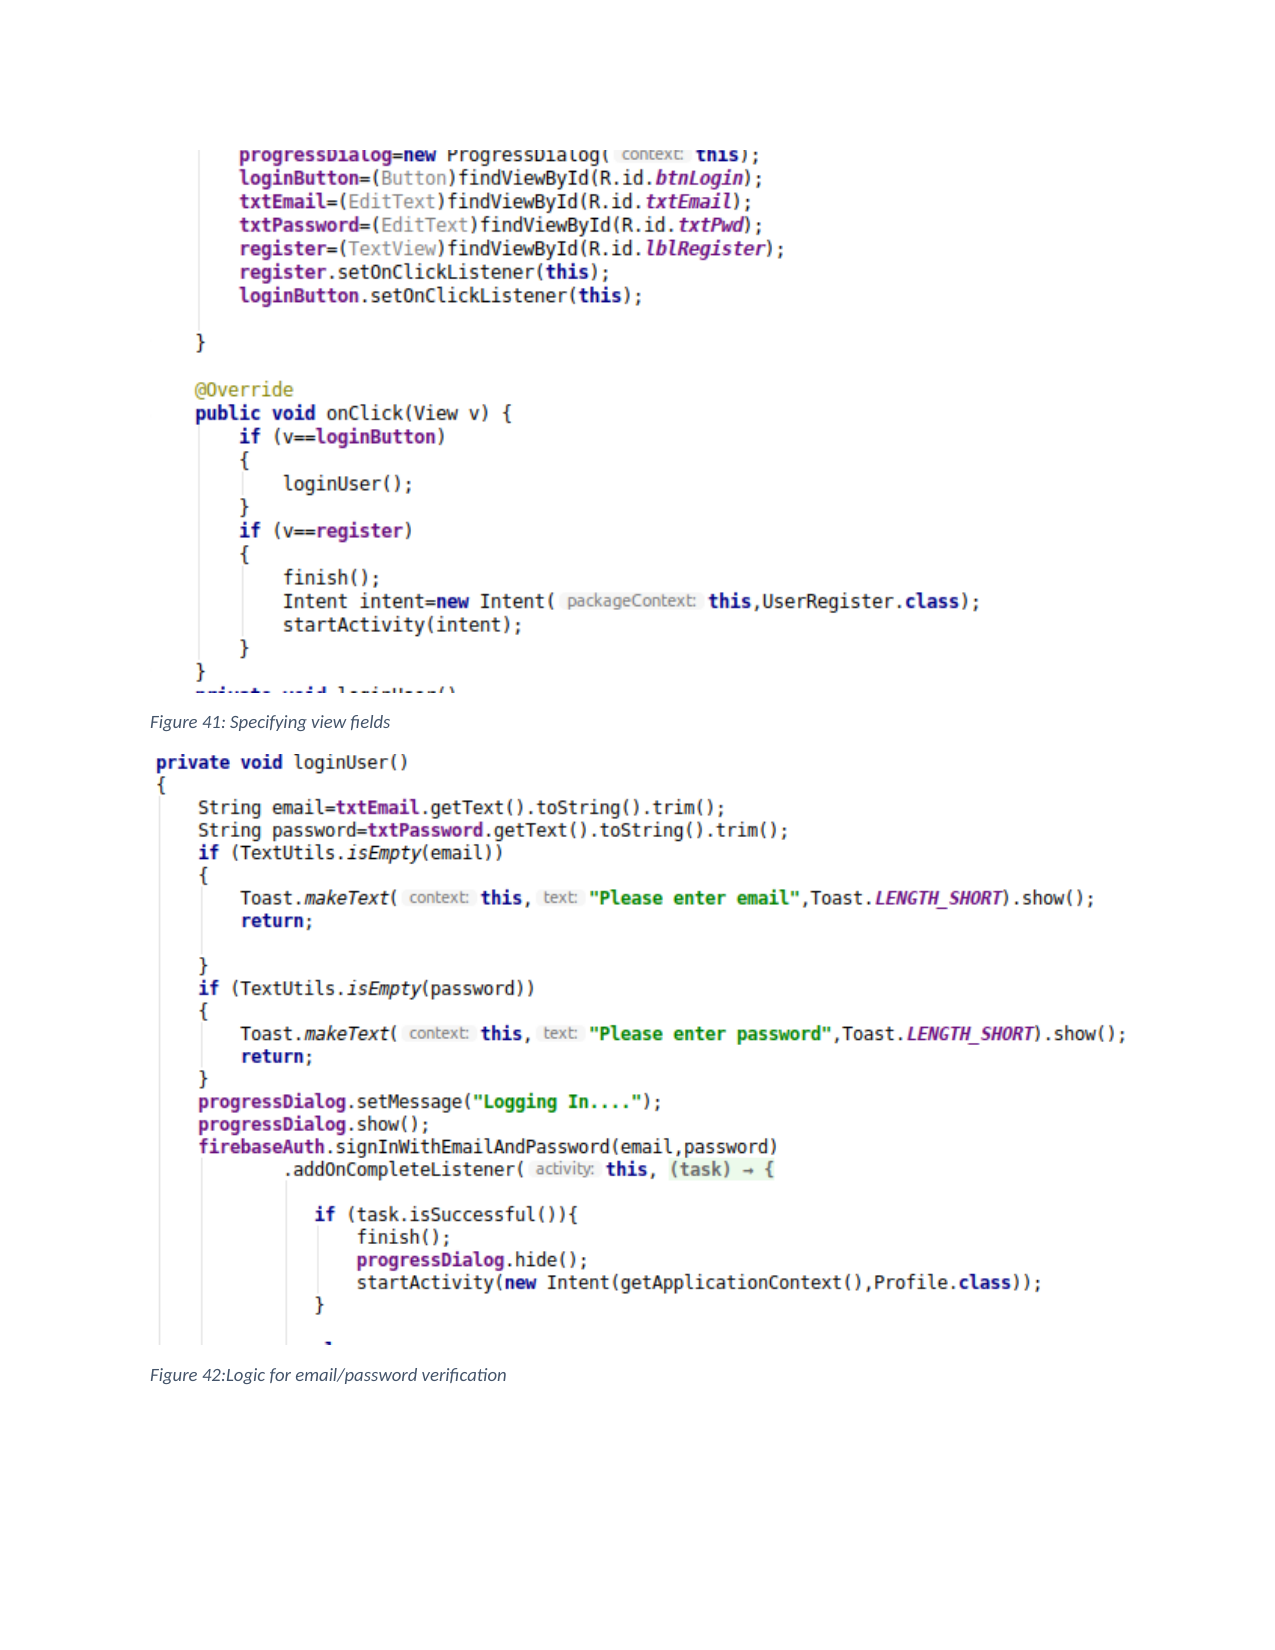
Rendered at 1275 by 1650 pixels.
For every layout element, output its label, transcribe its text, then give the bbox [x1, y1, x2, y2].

picture [150, 754, 1125, 1345]
picture [150, 150, 983, 693]
